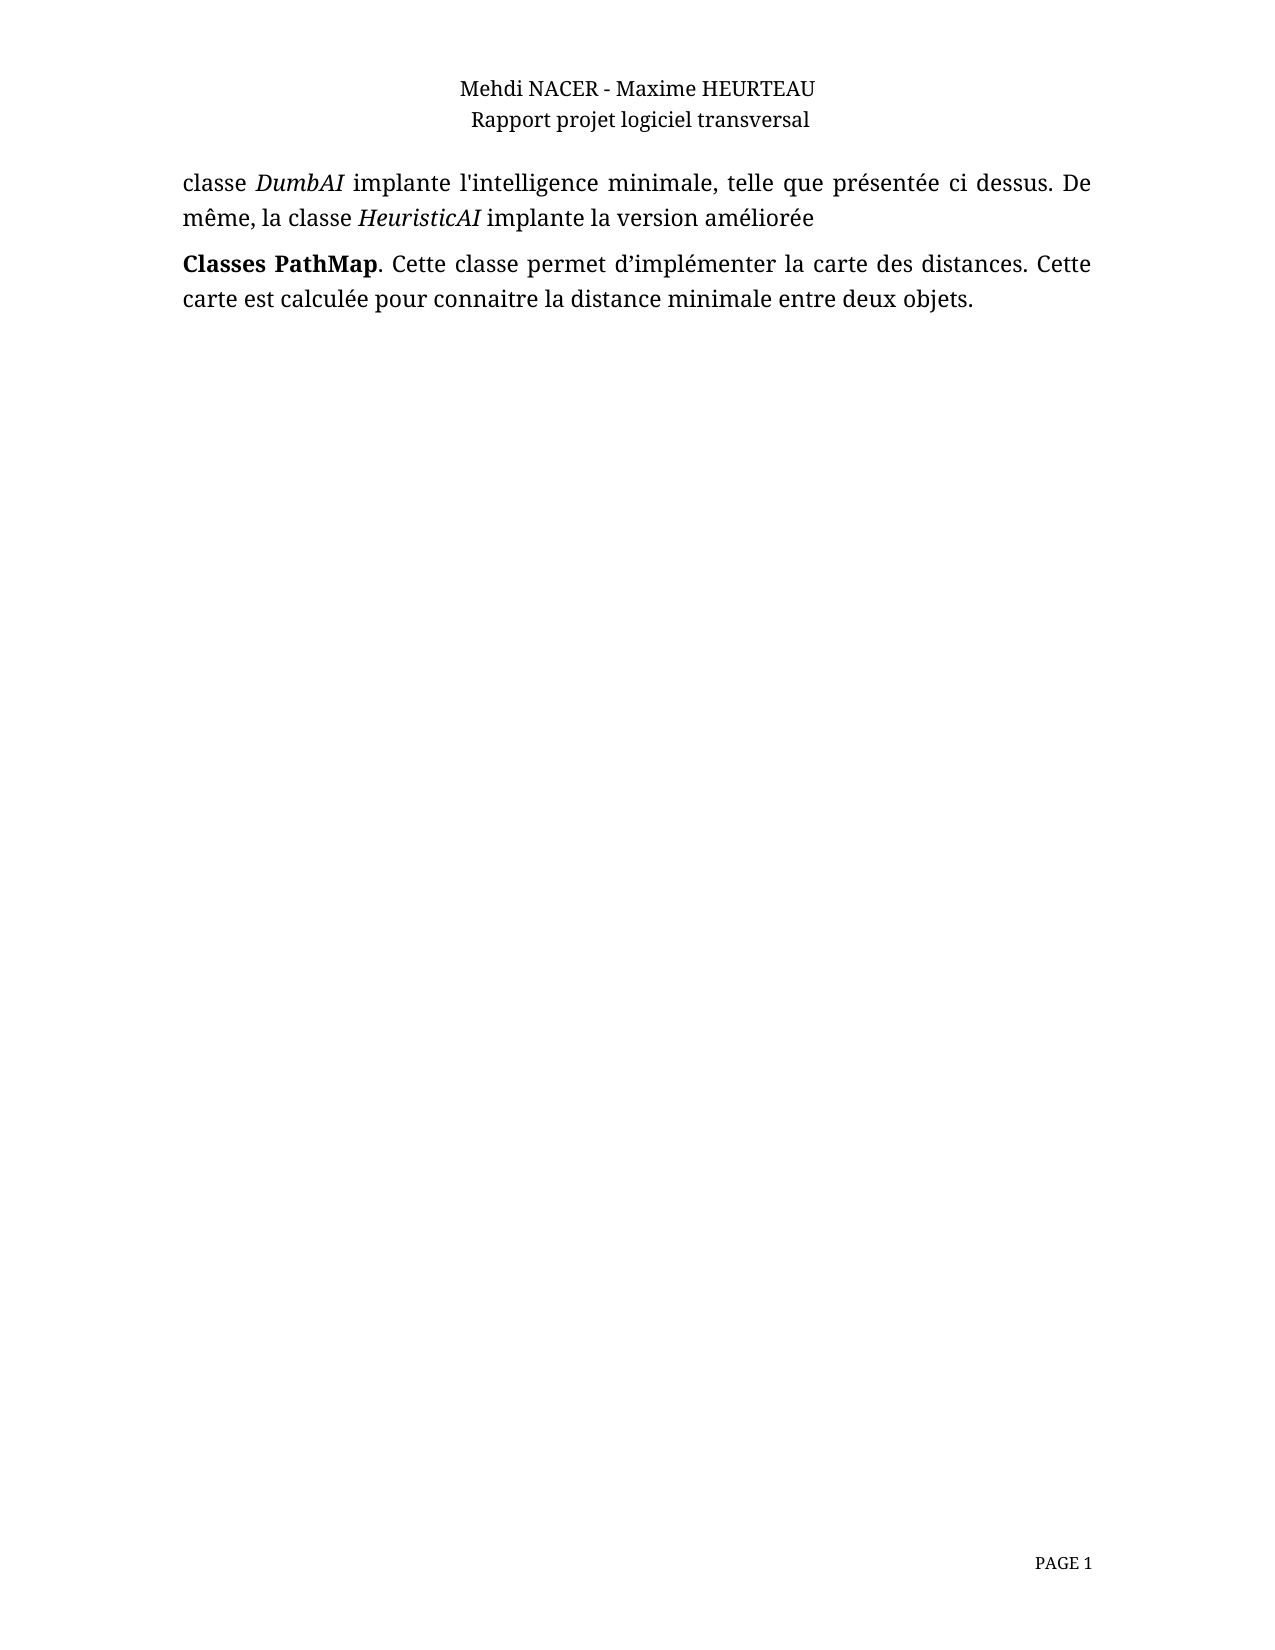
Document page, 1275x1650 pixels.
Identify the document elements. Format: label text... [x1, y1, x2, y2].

text Classes PathMap. Cette classe permet d’implémenter la carte des distances. Cette carte est calculée pour connaitre la distance minimale entre deux objets. [182, 248, 1093, 314]
